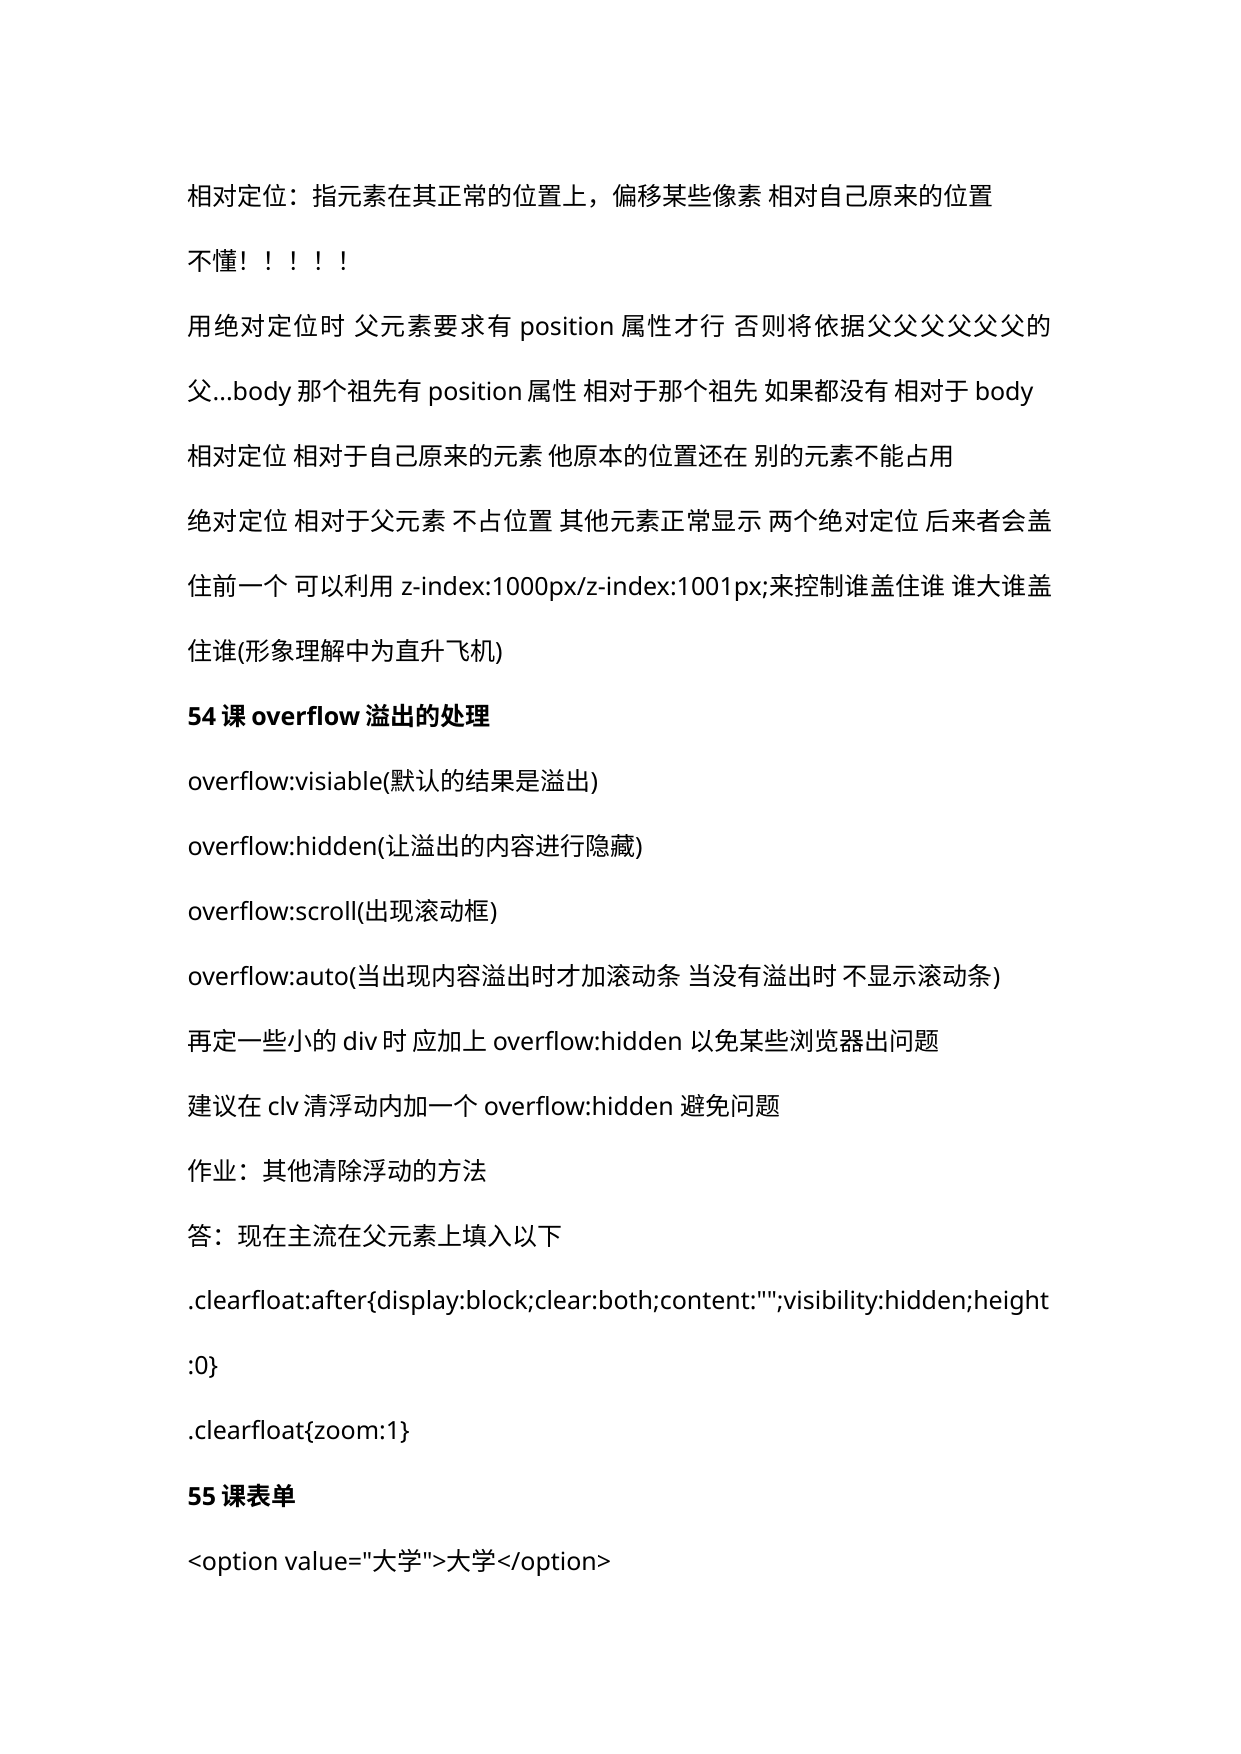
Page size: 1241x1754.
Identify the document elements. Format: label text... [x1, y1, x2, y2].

list 54课overflow溢出的处理 [187, 682, 1053, 747]
list <option value="大学">大学</option> [187, 1527, 1053, 1592]
list 绝对定位 相对于父元素 不占位置 其他元素正常显示 两个绝对定位 后来者会盖住前一个 可以利用z-index:1000px/z-index:1001px;来控制谁盖住谁 谁大谁盖住谁(形象理解中为直升飞机) [187, 487, 1053, 682]
list 作业：其他清除浮动的方法 [187, 1137, 1053, 1202]
list overflow:auto(当出现内容溢出时才加滚动条 当没有溢出时 不显示滚动条) [187, 942, 1053, 1007]
list 用绝对定位时 父元素要求有position属性才行 否则将依据父父父父父父的父...body 那个祖先有position属性 相对于那个祖先 如果都没有 相对于body [187, 292, 1053, 422]
list 55课表单 [187, 1462, 1053, 1527]
list overflow:scroll(出现滚动框) [187, 877, 1053, 942]
list 相对定位 相对于自己原来的元素 他原本的位置还在 别的元素不能占用 [187, 422, 1053, 487]
list 建议在clv清浮动内加一个overflow:hidden 避免问题 [187, 1072, 1053, 1137]
list overflow:hidden(让溢出的内容进行隐藏) [187, 812, 1053, 877]
list .clearfloat:after{display:block;clear:both;content:"";visibility:hidden;height:0} [187, 1267, 1053, 1397]
list 不懂！！！！！ [187, 227, 1053, 292]
list 再定一些小的div时 应加上overflow:hidden 以免某些浏览器出问题 [187, 1007, 1053, 1072]
list 答：现在主流在父元素上填入以下 [187, 1202, 1053, 1267]
list .clearfloat{zoom:1} [187, 1397, 1053, 1462]
list 相对定位：指元素在其正常的位置上，偏移某些像素 相对自己原来的位置 [187, 162, 1053, 227]
list overflow:visiable(默认的结果是溢出) [187, 747, 1053, 812]
